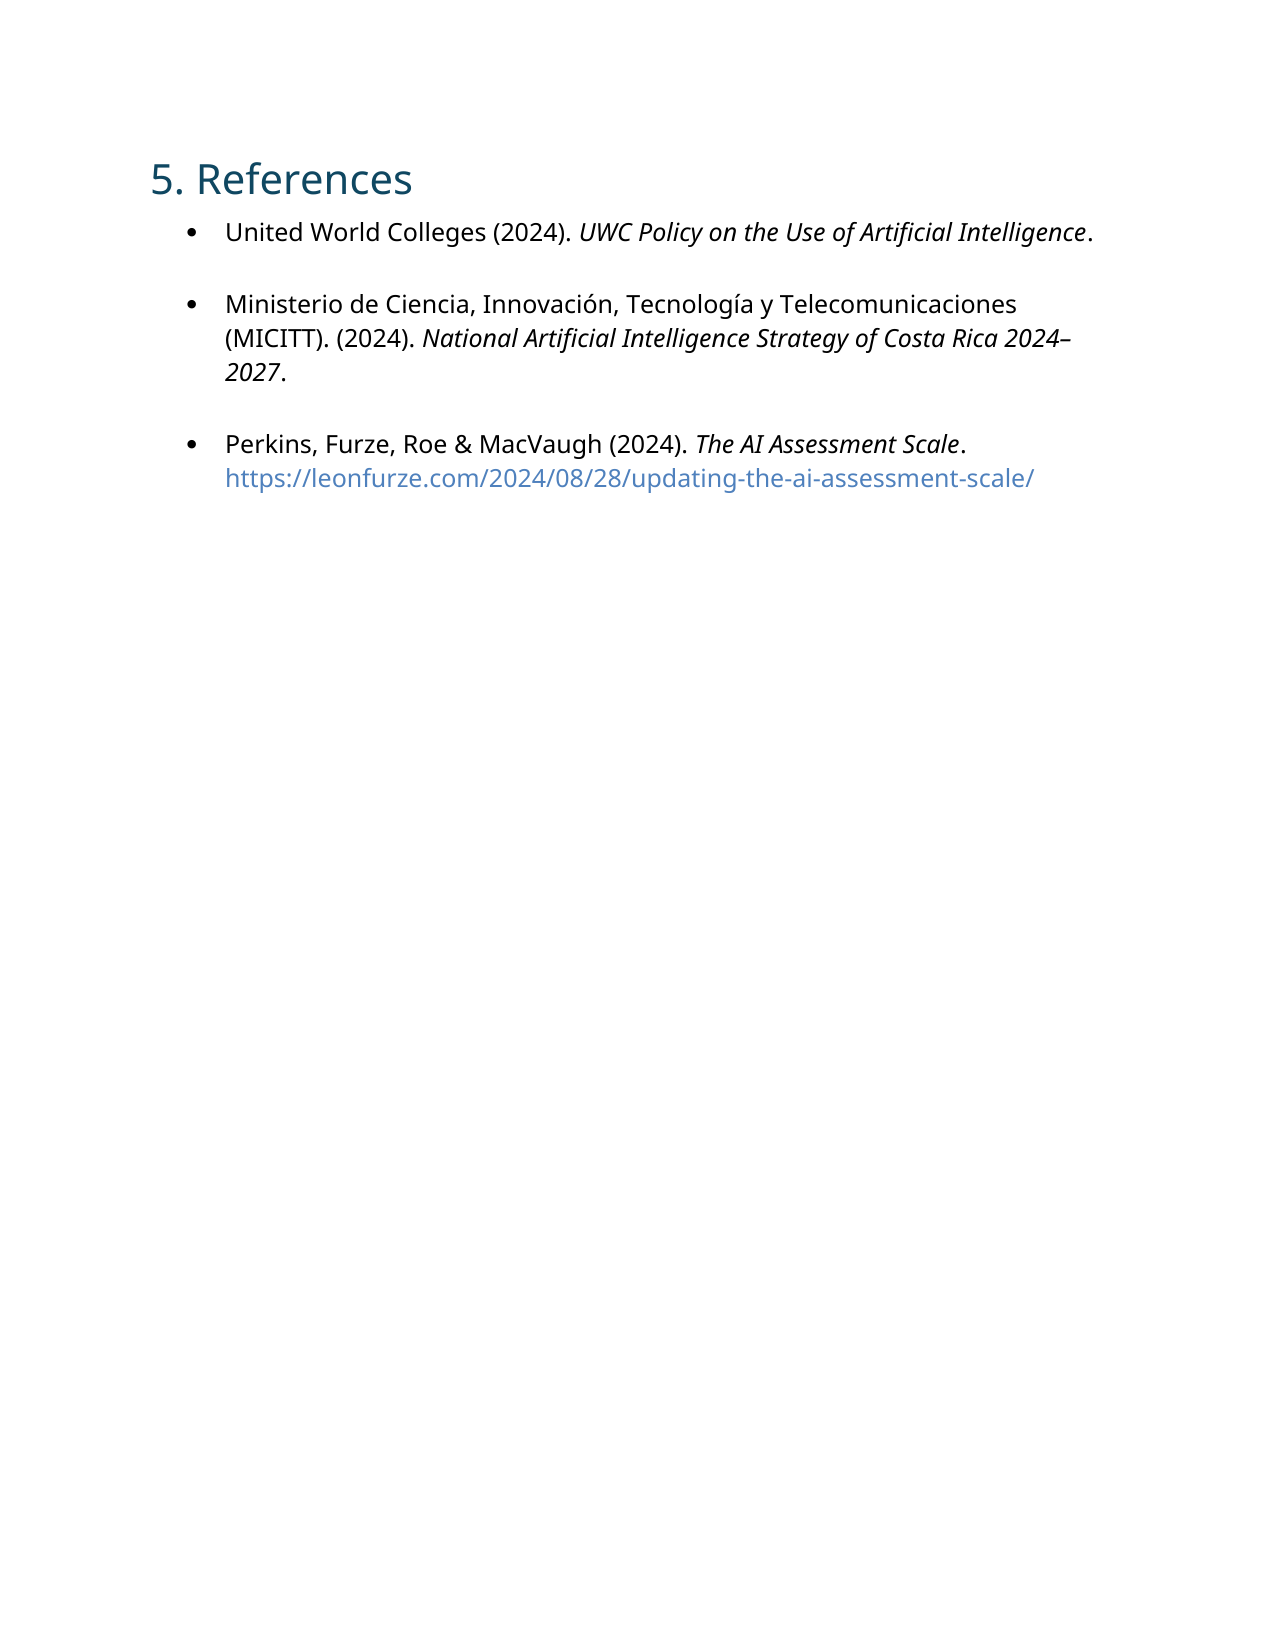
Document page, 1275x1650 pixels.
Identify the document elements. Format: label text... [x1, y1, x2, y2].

list United World Colleges (2024). UWC Policy on the Use of Artificial Intelligence. [187, 215, 1125, 283]
subtitle 5. References [150, 150, 1125, 207]
list Perkins, Furze, Roe & MacVaugh (2024). The AI Assessment Scale. https://leonfurze.com/2024/08/28/updating-the-ai-assessment-scale/ [187, 427, 1125, 495]
list Ministerio de Ciencia, Innovación, Tecnología y Telecomunicaciones (MICITT). (2024). National Artificial Intelligence Strategy of Costa Rica 2024–2027. [187, 287, 1125, 423]
